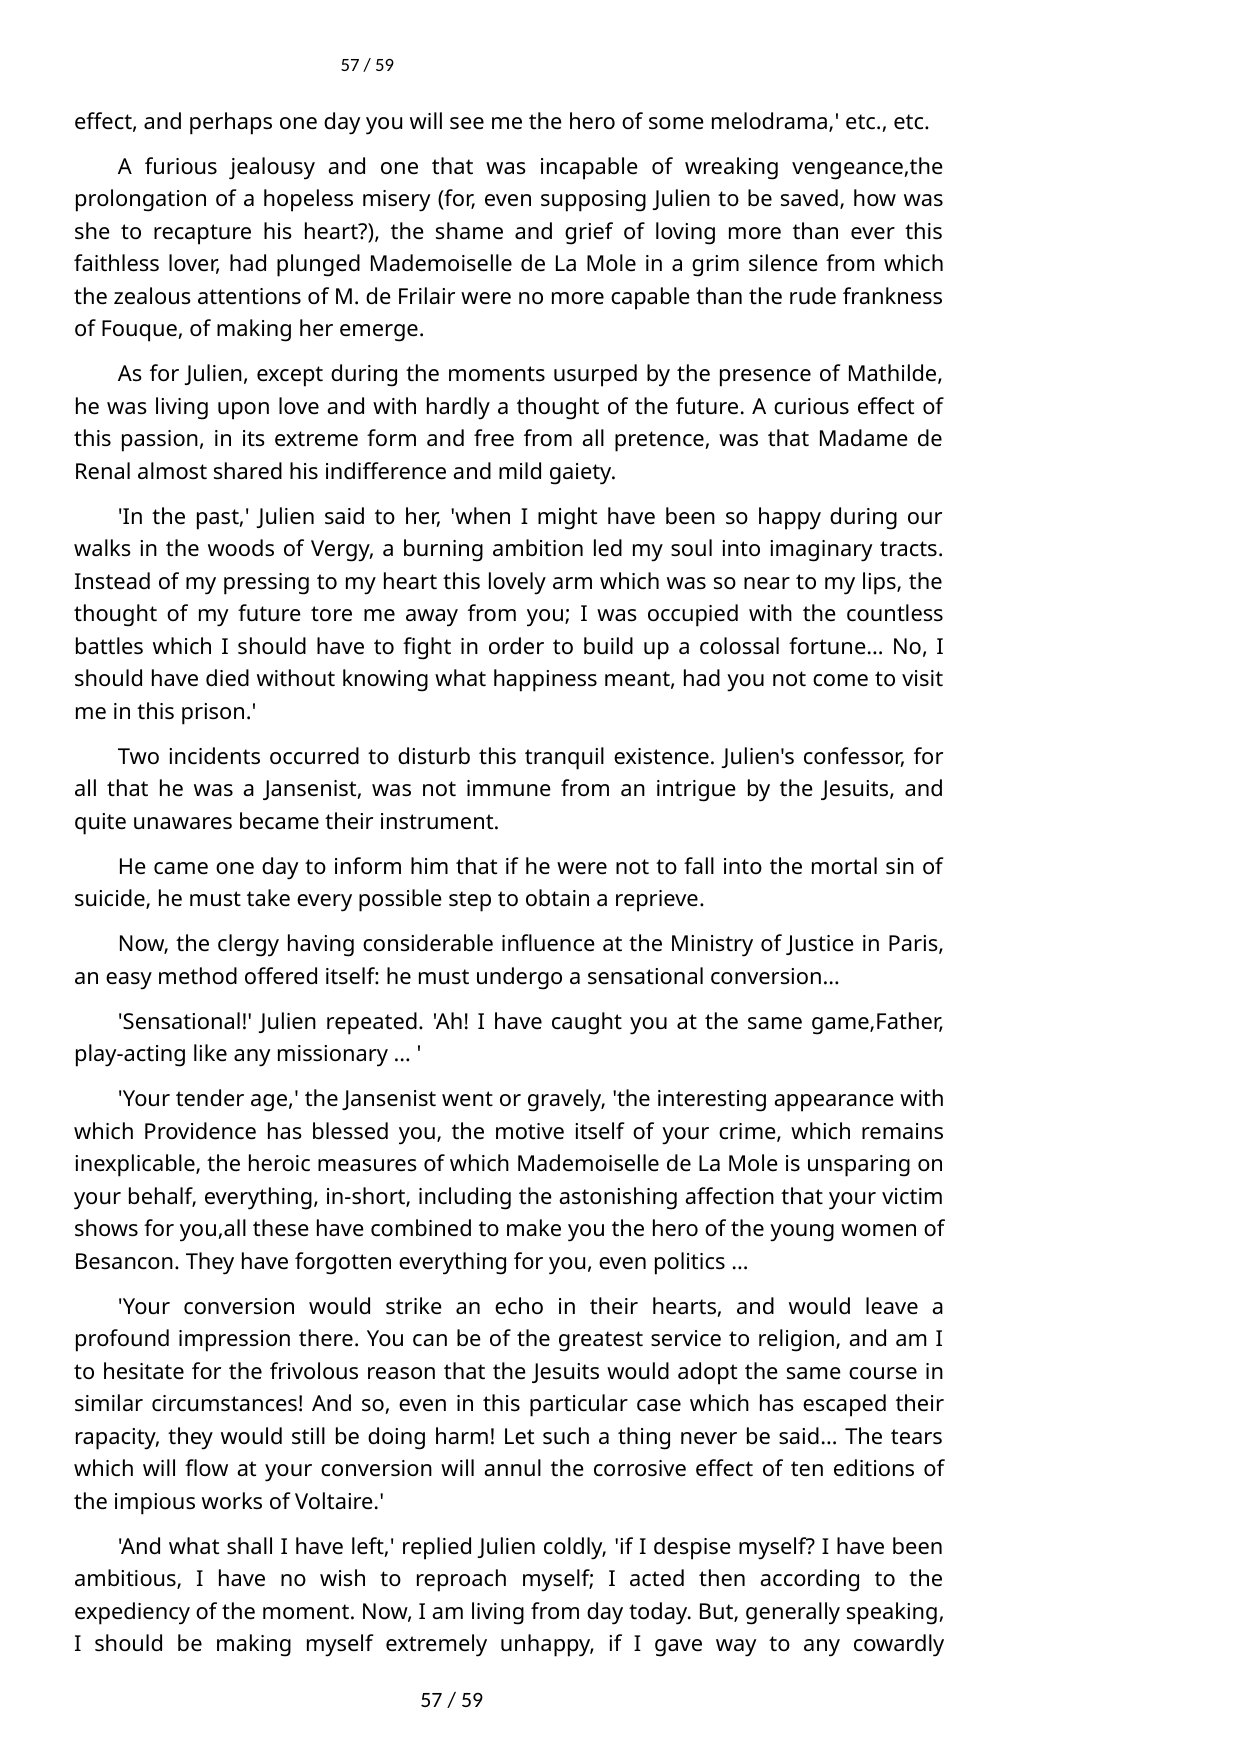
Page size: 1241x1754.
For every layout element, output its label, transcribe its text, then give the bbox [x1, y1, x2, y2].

text 'Your conversion would strike an echo in their hearts, and would leave a profound impression there. You can be of the greatest service to religion, and am I to hesitate for the frivolous reason that the Jesuits would adopt the same course in similar circumstances! And so, even in this particular case which has escaped their rapacity, they would still be doing harm! Let such a thing never be said… The tears which will flow at your conversion will annul the corrosive effect of ten editions of the impious works of Voltaire.' [74, 1289, 945, 1517]
text Now, the clergy having considerable influence at the Ministry of Justice in Paris, an easy method offered itself: he must undergo a sensational conversion… [74, 927, 945, 992]
text 'Your tender age,' the Jansenist went or gravely, 'the interesting appearance with which Providence has blessed you, the motive itself of your crime, which remains inexplicable, the heroic measures of which Mademoiselle de La Mole is unsparing on your behalf, everything, in-short, including the astonishing affection that your victim shows for you,all these have combined to make you the hero of the young women of Besancon. They have forgotten everything for you, even politics … [74, 1082, 945, 1277]
text Two incidents occurred to disturb this tranquil existence. Julien's confessor, for all that he was a Jansenist, was not immune from an intrigue by the Jesuits, and quite unawares became their instrument. [74, 739, 945, 837]
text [74, 1529, 945, 1659]
text As for Julien, except during the moments usurped by the presence of Mathilde, he was living upon love and with hardly a thought of the future. A curious effect of this passion, in its extreme form and free from all pretence, was that Madame de Renal almost shared his indifference and mild gaiety. [74, 357, 945, 487]
text 'Sensational!' Julien repeated. 'Ah! I have caught you at the same game,Father, play-acting like any missionary … ' [74, 1004, 945, 1069]
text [74, 104, 945, 137]
text A furious jealousy and one that was incapable of wreaking vengeance,the prolongation of a hopeless misery (for, even supposing Julien to be saved, how was she to recapture his heart?), the shame and grief of loving more than ever this faithless lover, had plunged Mademoiselle de La Mole in a grim silence from which the zealous attentions of M. de Frilair were no more capable than the rude frankness of Fouque, of making her emerge. [74, 149, 945, 344]
text He came one day to inform him that if he were not to fall into the mortal sin of suicide, he must take every possible step to obtain a reprieve. [74, 849, 945, 914]
text 'In the past,' Julien said to her, 'when I might have been so happy during our walks in the woods of Vergy, a burning ambition led my soul into imaginary tracts. Instead of my pressing to my heart this lovely arm which was so near to my lips, the thought of my future tore me away from you; I was occupied with the countless battles which I should have to fight in order to build up a colossal fortune… No, I should have died without knowing what happiness meant, had you not come to visit me in this prison.' [74, 499, 945, 727]
